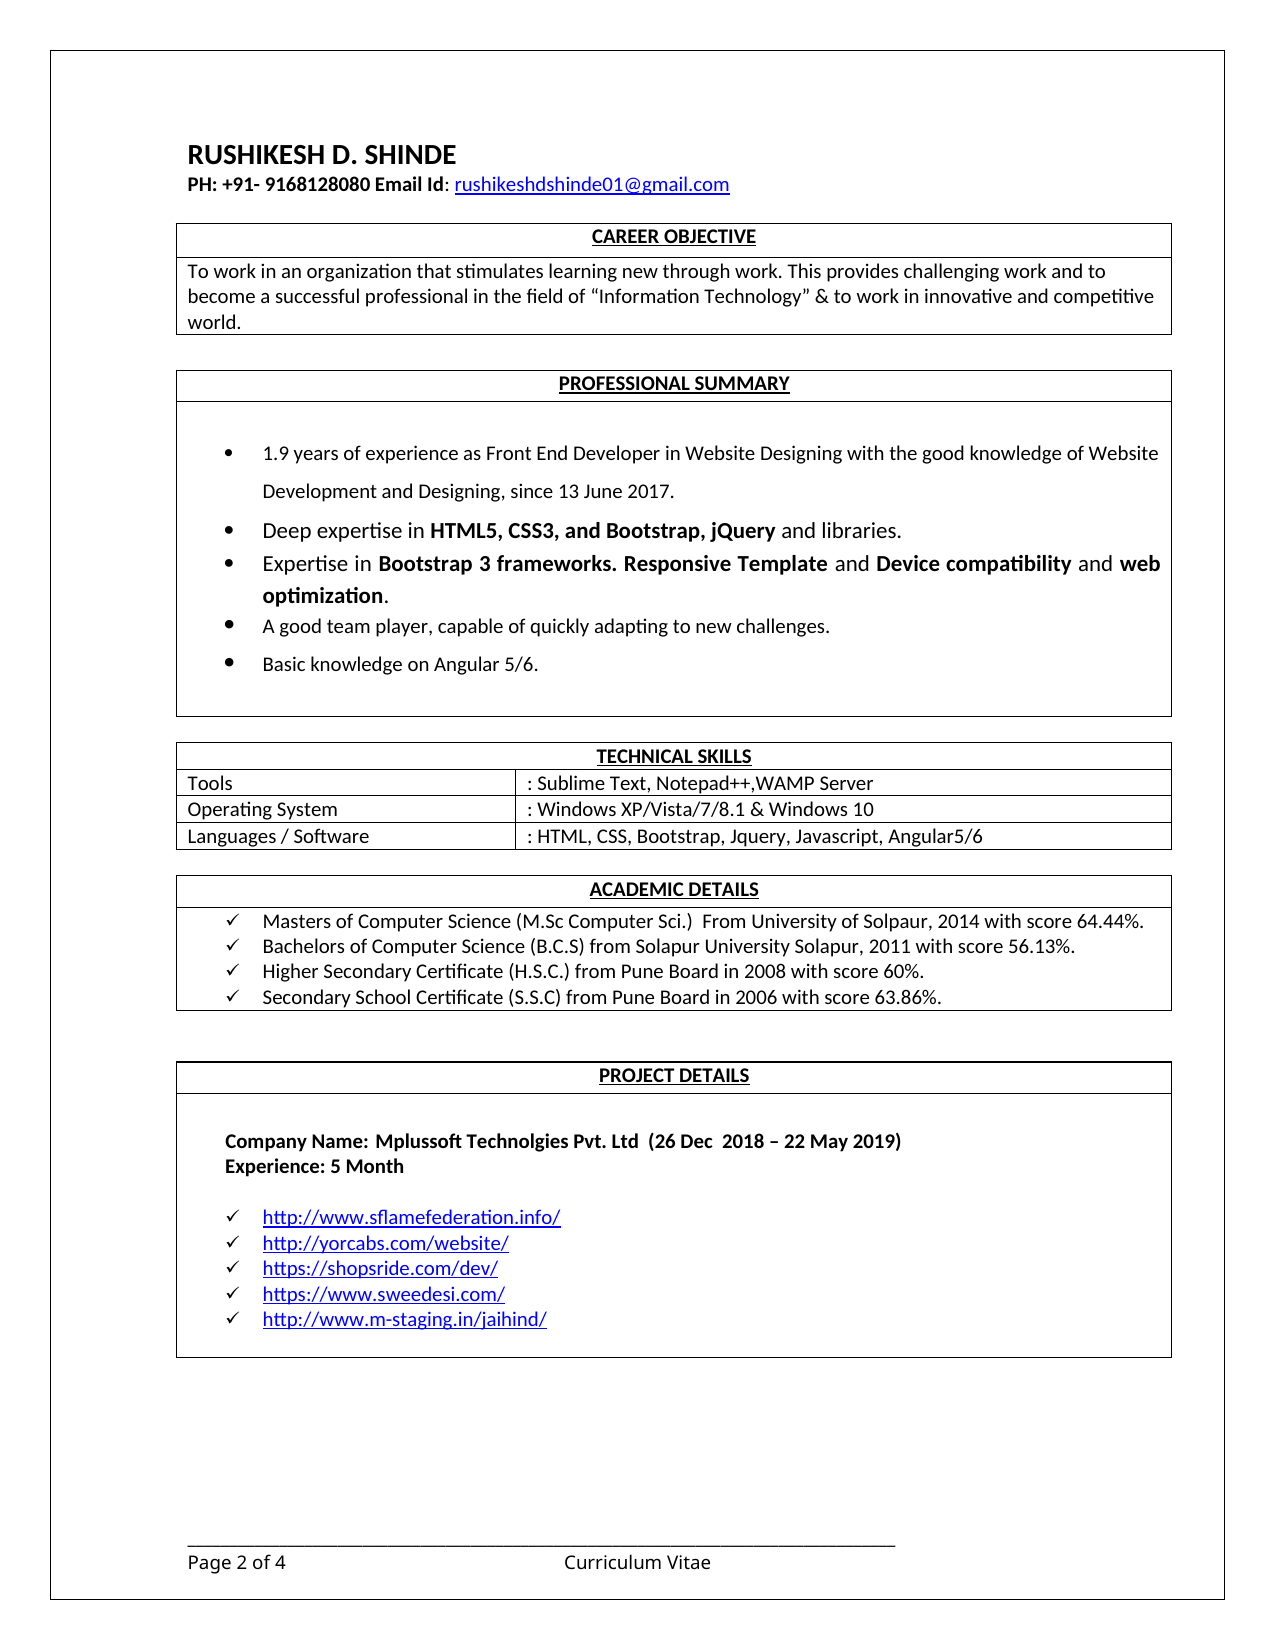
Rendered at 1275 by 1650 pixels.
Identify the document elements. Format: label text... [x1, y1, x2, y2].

table_header TECHNICAL SKILLS [177, 743, 1171, 769]
table_cell 1.9 years of experience as Front End Developer in Website Designing with the good knowledge of Website Development and Designing, since 13 June 2017. Deep expertise in HTML5, CSS3, and Bootstrap, jQuery and libraries. Expertise in Bootstrap 3 frameworks. Responsive Template and Device compatibility and web optimization. A good team player, capable of quickly adapting to new challenges. Basic knowledge on Angular 5/6. [177, 402, 1171, 716]
table_cell Languages / Software [177, 823, 515, 849]
table_cell : HTML, CSS, Bootstrap, Jquery, Javascript, Angular5/6 [516, 823, 1171, 849]
text PH: +91- 9168128080 Email Id: rushikeshdshinde01@gmail.com [187, 172, 1144, 197]
text RUSHIKESH D. SHINDE [187, 136, 1144, 172]
table_header PROFESSIONAL SUMMARY [177, 371, 1171, 401]
table_header CAREER OBJECTIVE [177, 224, 1171, 257]
table_cell Company Name: Mplussoft Technolgies Pvt. Ltd (26 Dec 2018 – 22 May 2019) Experience: 5 Month http://www.sflamefederation.info/ http://yorcabs.com/website/ https://shopsride.com/dev/ https://www.sweedesi.com/ http://www.m-staging.in/jaihind/ [177, 1094, 1171, 1357]
table_cell : Windows XP/Vista/7/8.1 & Windows 10 [516, 796, 1171, 822]
table_cell Operating System [177, 796, 515, 822]
table_cell Masters of Computer Science (M.Sc Computer Sci.) From University of Solpaur, 2014 with score 64.44%. Bachelors of Computer Science (B.C.S) from Solapur University Solapur, 2011 with score 56.13%. Higher Secondary Certificate (H.S.C.) from Pune Board in 2008 with score 60%. Secondary School Certificate (S.S.C) from Pune Board in 2006 with score 63.86%. [177, 908, 1171, 1009]
table_header ACADEMIC DETAILS [177, 876, 1171, 907]
table_header PROJECT DETAILS [177, 1063, 1171, 1093]
table_cell To work in an organization that stimulates learning new through work. This provides challenging work and to become a successful professional in the field of “Information Technology” & to work in innovative and competitive world. [177, 258, 1171, 334]
table_cell : Sublime Text, Notepad++,WAMP Server [516, 770, 1171, 795]
table_cell Tools [177, 770, 515, 795]
